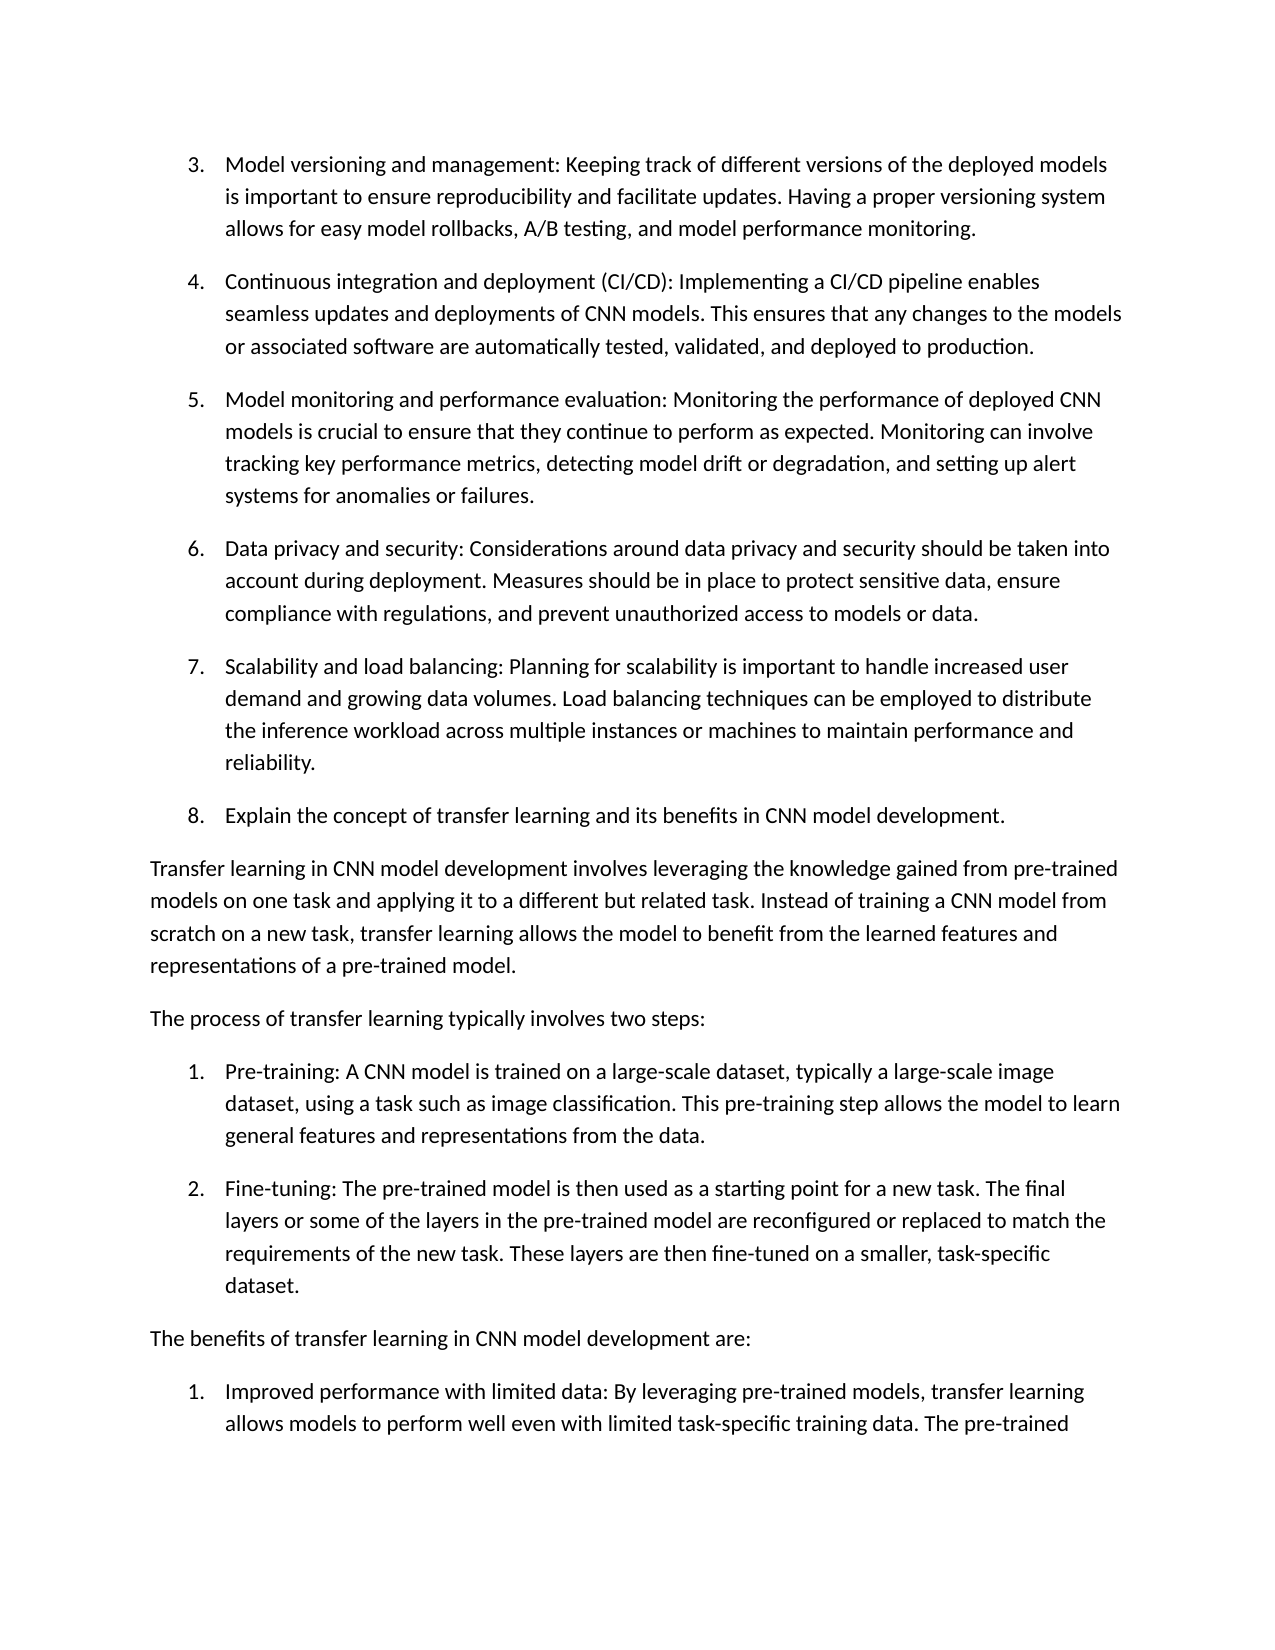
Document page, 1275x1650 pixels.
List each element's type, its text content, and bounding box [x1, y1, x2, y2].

text Transfer learning in CNN model development involves leveraging the knowledge gained from pre-trained models on one task and applying it to a different but related task. Instead of training a CNN model from scratch on a new task, transfer learning allows the model to benefit from the learned features and representations of a pre-trained model. [150, 854, 1125, 979]
list Model monitoring and performance evaluation: Monitoring the performance of deployed CNN models is crucial to ensure that they continue to perform as expected. Monitoring can involve tracking key performance metrics, detecting model drift or degradation, and setting up alert systems for anomalies or failures. [187, 385, 1125, 509]
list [187, 1377, 1125, 1437]
list Pre-training: A CNN model is trained on a large-scale dataset, typically a large-scale image dataset, using a task such as image classification. This pre-training step allows the model to learn general features and representations from the data. [187, 1057, 1125, 1149]
list Scalability and load balancing: Planning for scalability is important to handle increased user demand and growing data volumes. Load balancing techniques can be employed to distribute the inference workload across multiple instances or machines to maintain performance and reliability. [187, 652, 1125, 776]
text The process of transfer learning typically involves two steps: [150, 1004, 1125, 1032]
list Continuous integration and deployment (CI/CD): Implementing a CI/CD pipeline enables seamless updates and deployments of CNN models. This ensures that any changes to the models or associated software are automatically tested, validated, and deployed to production. [187, 267, 1125, 360]
list Model versioning and management: Keeping track of different versions of the deployed models is important to ensure reproducibility and facilitate updates. Having a proper versioning system allows for easy model rollbacks, A/B testing, and model performance monitoring. [187, 150, 1125, 242]
list Data privacy and security: Considerations around data privacy and security should be taken into account during deployment. Measures should be in place to protect sensitive data, ensure compliance with regulations, and prevent unauthorized access to models or data. [187, 534, 1125, 627]
list Explain the concept of transfer learning and its benefits in CNN model development. [187, 801, 1125, 829]
list Fine-tuning: The pre-trained model is then used as a starting point for a new task. The final layers or some of the layers in the pre-trained model are reconfigured or replaced to match the requirements of the new task. These layers are then fine-tuned on a smaller, task-specific dataset. [187, 1174, 1125, 1299]
text The benefits of transfer learning in CNN model development are: [150, 1324, 1125, 1352]
